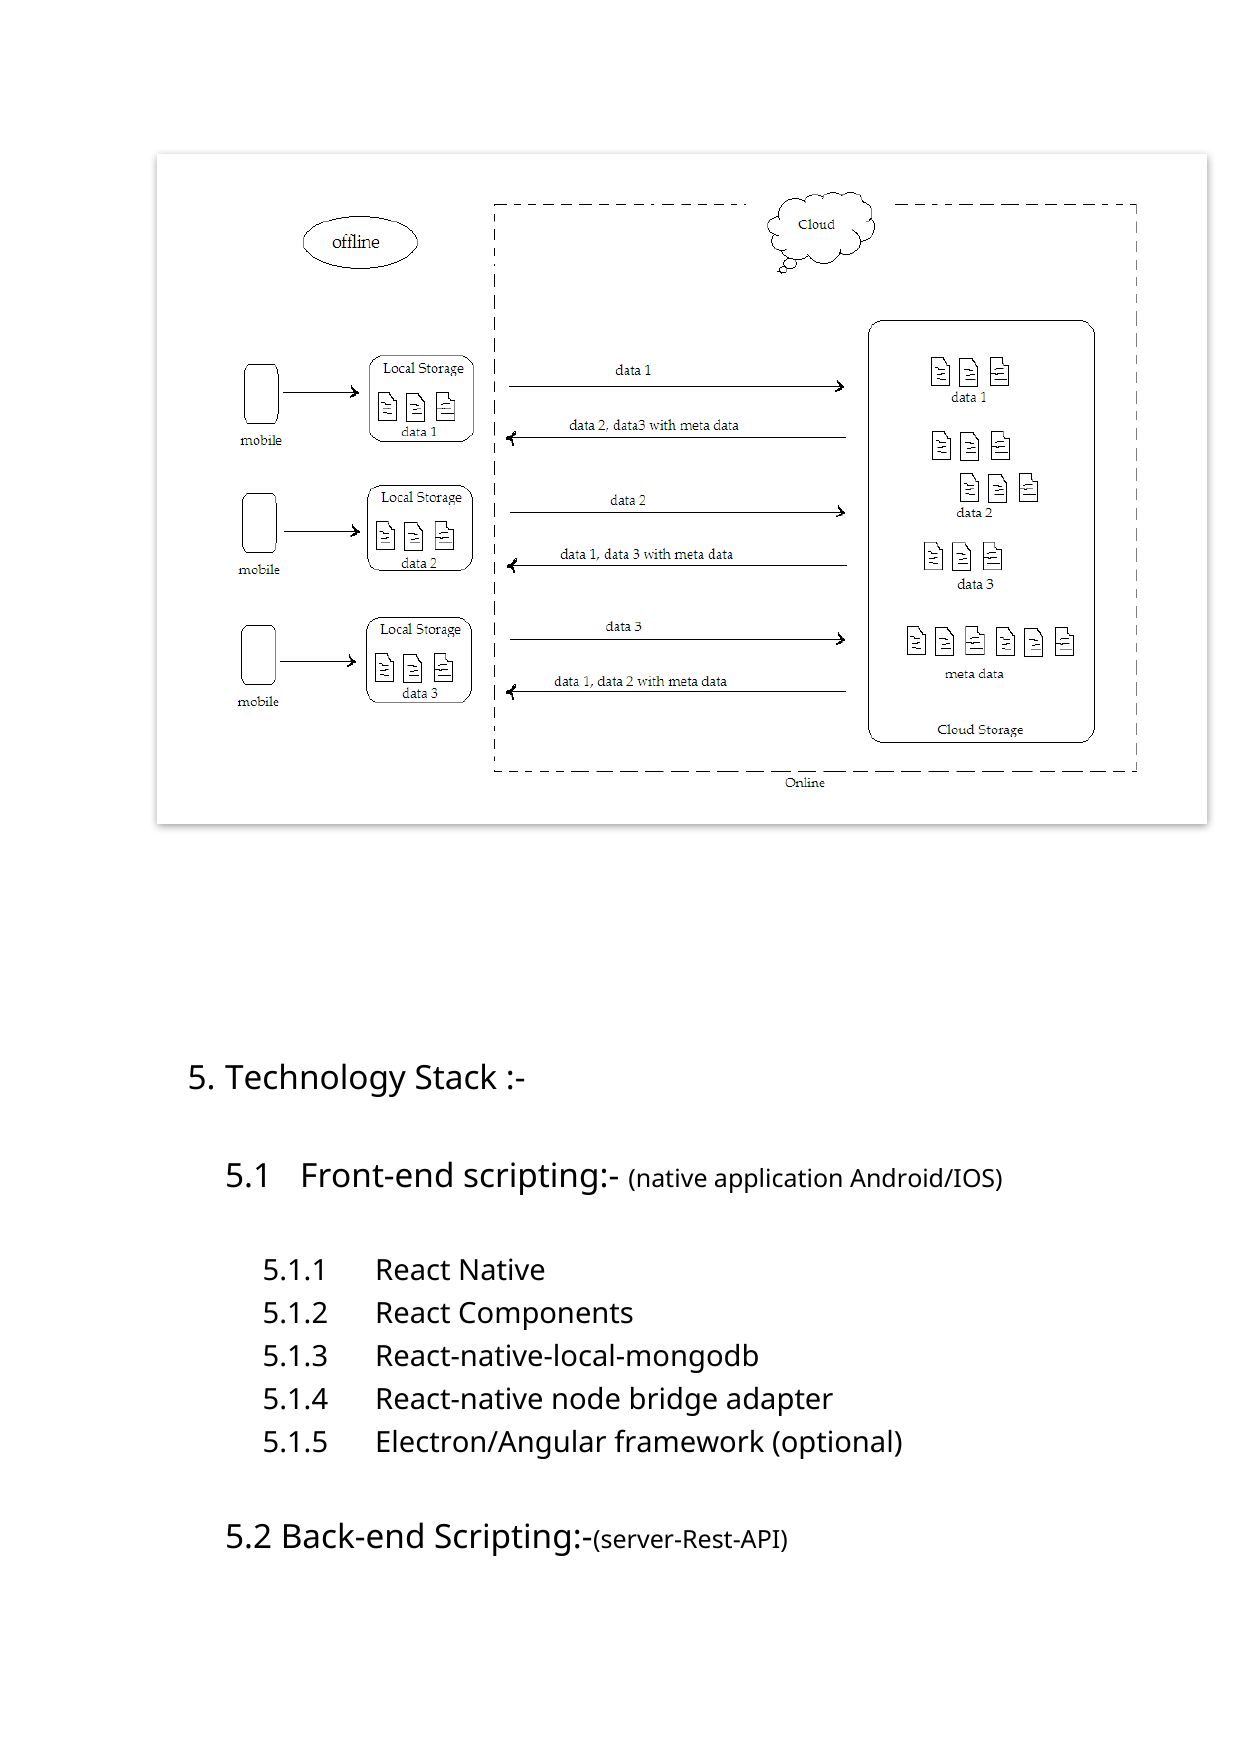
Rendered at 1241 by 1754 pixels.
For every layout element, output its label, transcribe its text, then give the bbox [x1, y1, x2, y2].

list 5.2 Back-end Scripting:-(server-Rest-API) [225, 1513, 1090, 1558]
list Technology Stack :- [187, 1054, 1090, 1099]
list Front-end scripting:- (native application Android/IOS) [225, 1152, 1090, 1197]
picture [172, 169, 1193, 809]
list React Native [262, 1249, 1090, 1289]
list React Components [262, 1292, 1090, 1332]
list Electron/Angular framework (optional) [262, 1421, 1090, 1461]
list React-native-local-mongodb [262, 1335, 1090, 1375]
list React-native node bridge adapter [262, 1378, 1090, 1418]
